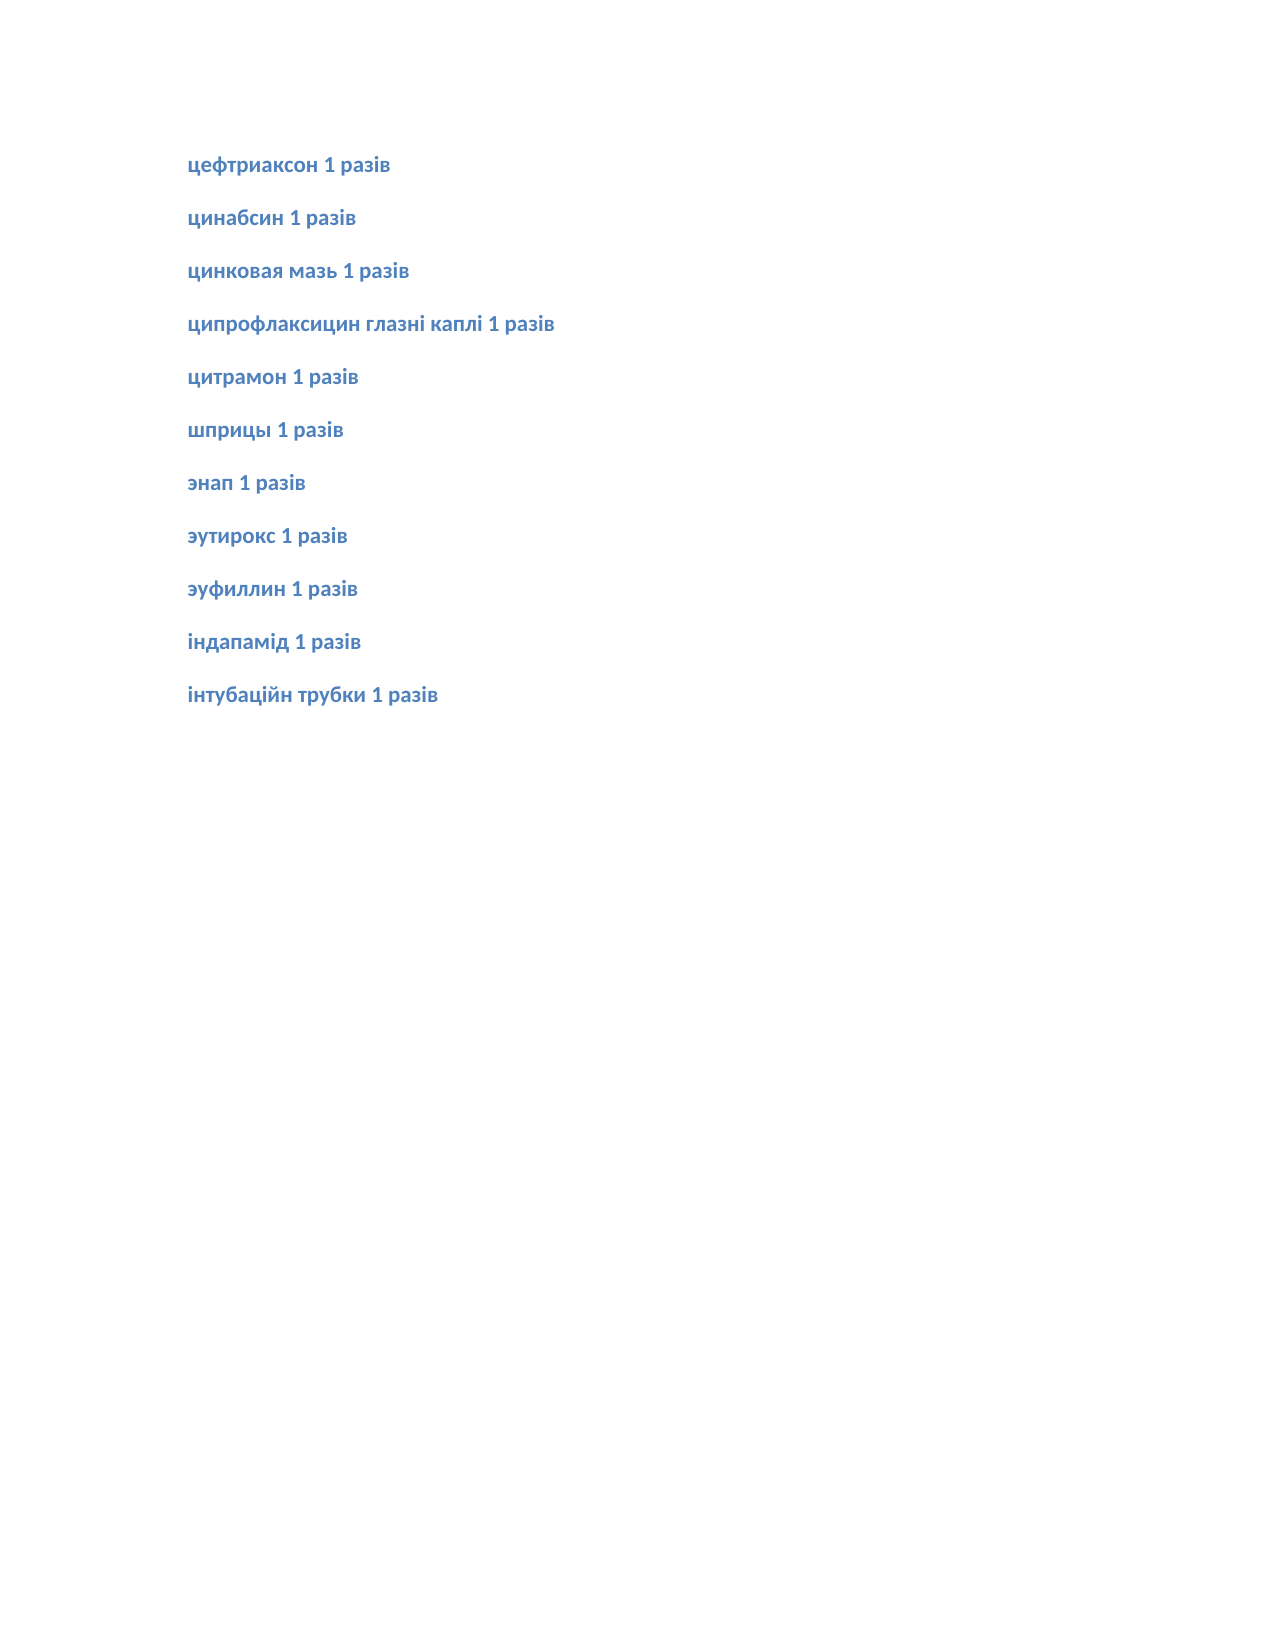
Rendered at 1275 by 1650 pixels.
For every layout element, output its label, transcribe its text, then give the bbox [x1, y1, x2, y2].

subtitle эуфиллин 1 разів [187, 574, 1087, 602]
subtitle шприцы 1 разів [187, 415, 1087, 443]
subtitle цинабсин 1 разів [187, 203, 1087, 231]
subtitle ципрофлаксицин глазні каплі 1 разів [187, 309, 1087, 337]
subtitle цинковая мазь 1 разів [187, 256, 1087, 284]
subtitle індапамід 1 разів [187, 627, 1087, 655]
subtitle інтубаційн трубки 1 разів [187, 680, 1087, 708]
subtitle цитрамон 1 разів [187, 362, 1087, 390]
subtitle эутирокс 1 разів [187, 521, 1087, 549]
subtitle цефтриаксон 1 разів [187, 150, 1087, 178]
subtitle энап 1 разів [187, 468, 1087, 496]
